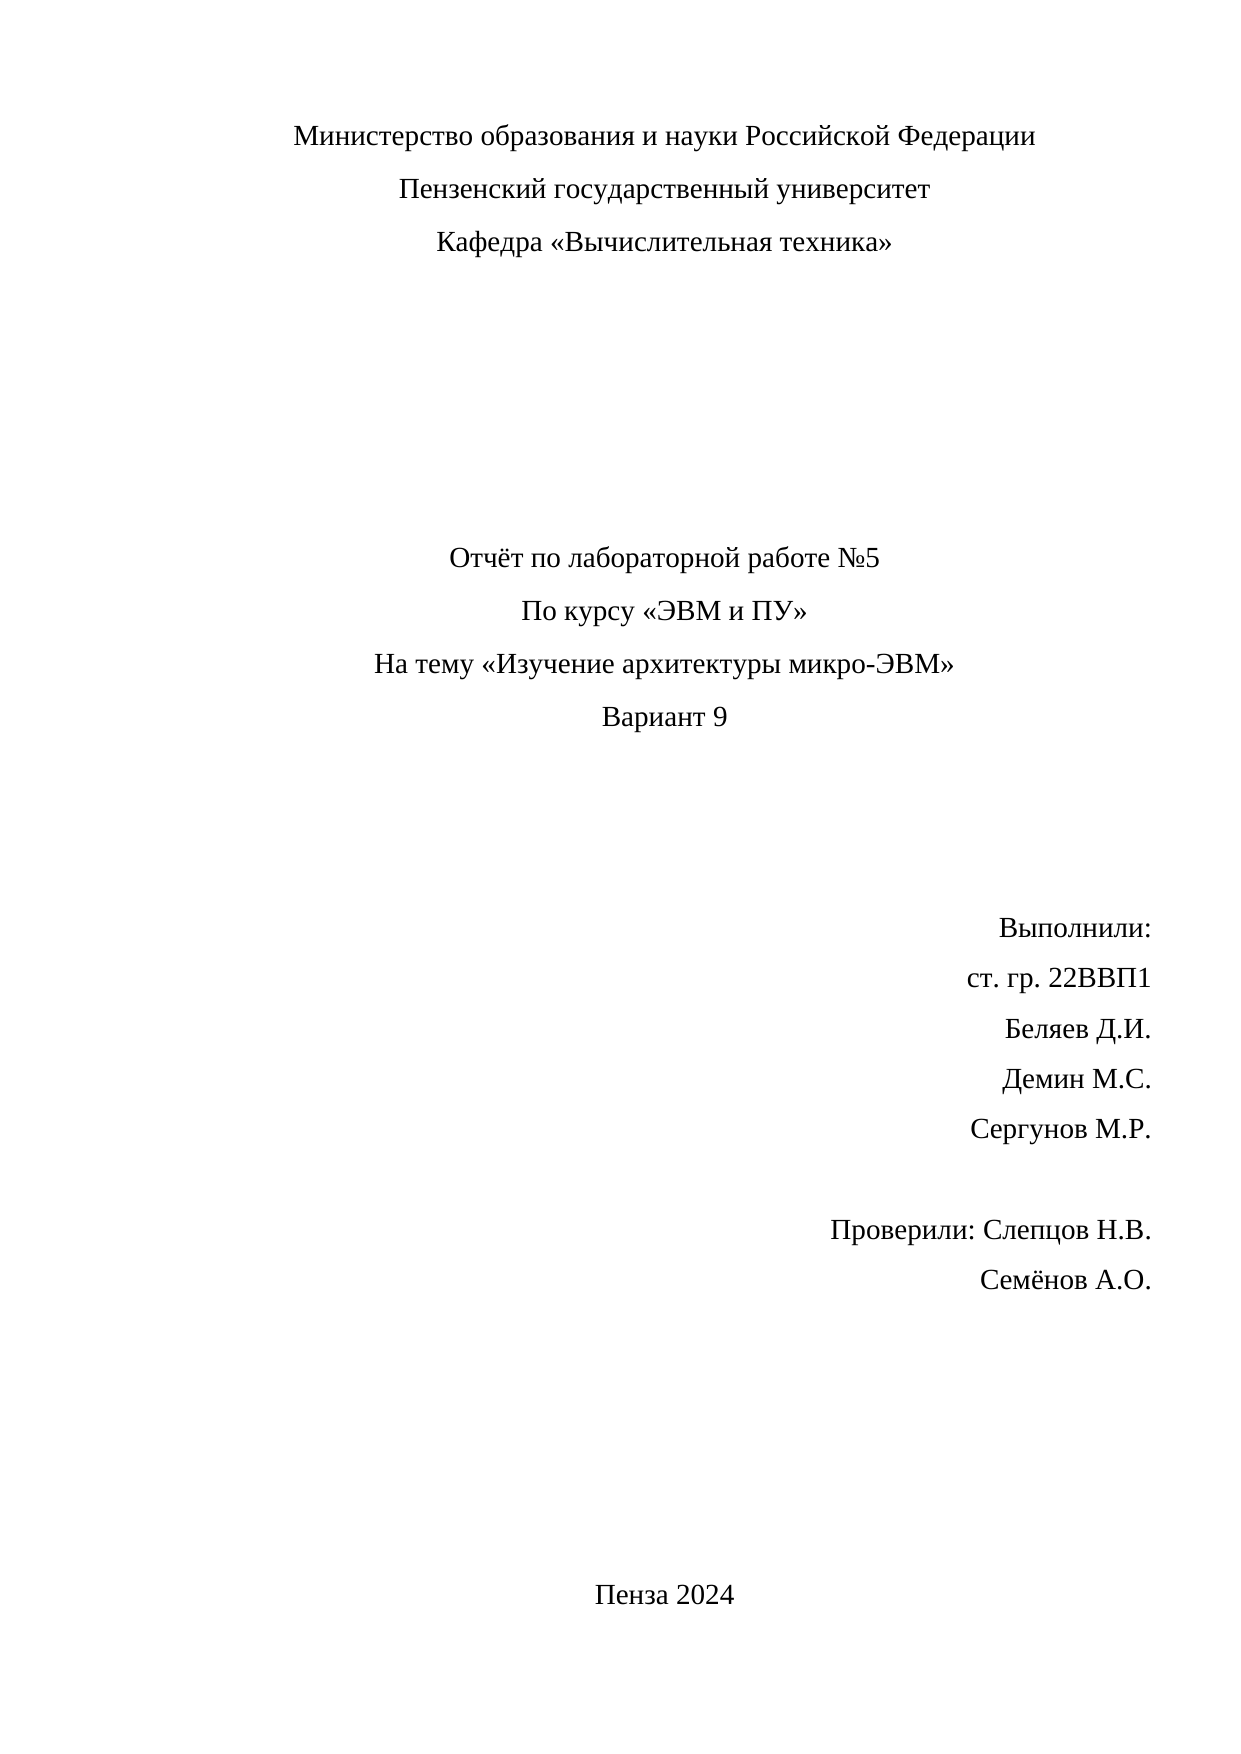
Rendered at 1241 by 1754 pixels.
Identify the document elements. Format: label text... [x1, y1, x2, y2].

text Проверили: Слепцов Н.В. [177, 1212, 1152, 1246]
text Пензенский государственный университет [177, 171, 1152, 204]
text Пенза 2024 [177, 1577, 1152, 1610]
text Беляев Д.И. [177, 1011, 1152, 1044]
text Министерство образования и науки Российской Федерации [177, 118, 1152, 152]
text Отчёт по лабораторной работе №5 [177, 541, 1152, 574]
text На тему «Изучение архитектуры микро-ЭВМ» [177, 646, 1152, 680]
text Семёнов А.О. [177, 1262, 1152, 1296]
text Вариант 9 [177, 699, 1152, 733]
text По курсу «ЭВМ и ПУ» [177, 593, 1152, 627]
text Кафедра «Вычислительная техника» [177, 224, 1152, 257]
text Демин М.С. [177, 1061, 1152, 1095]
text Выполнили: ст. гр. 22ВВП1 [177, 910, 1152, 994]
text Сергунов М.Р. [177, 1112, 1152, 1145]
